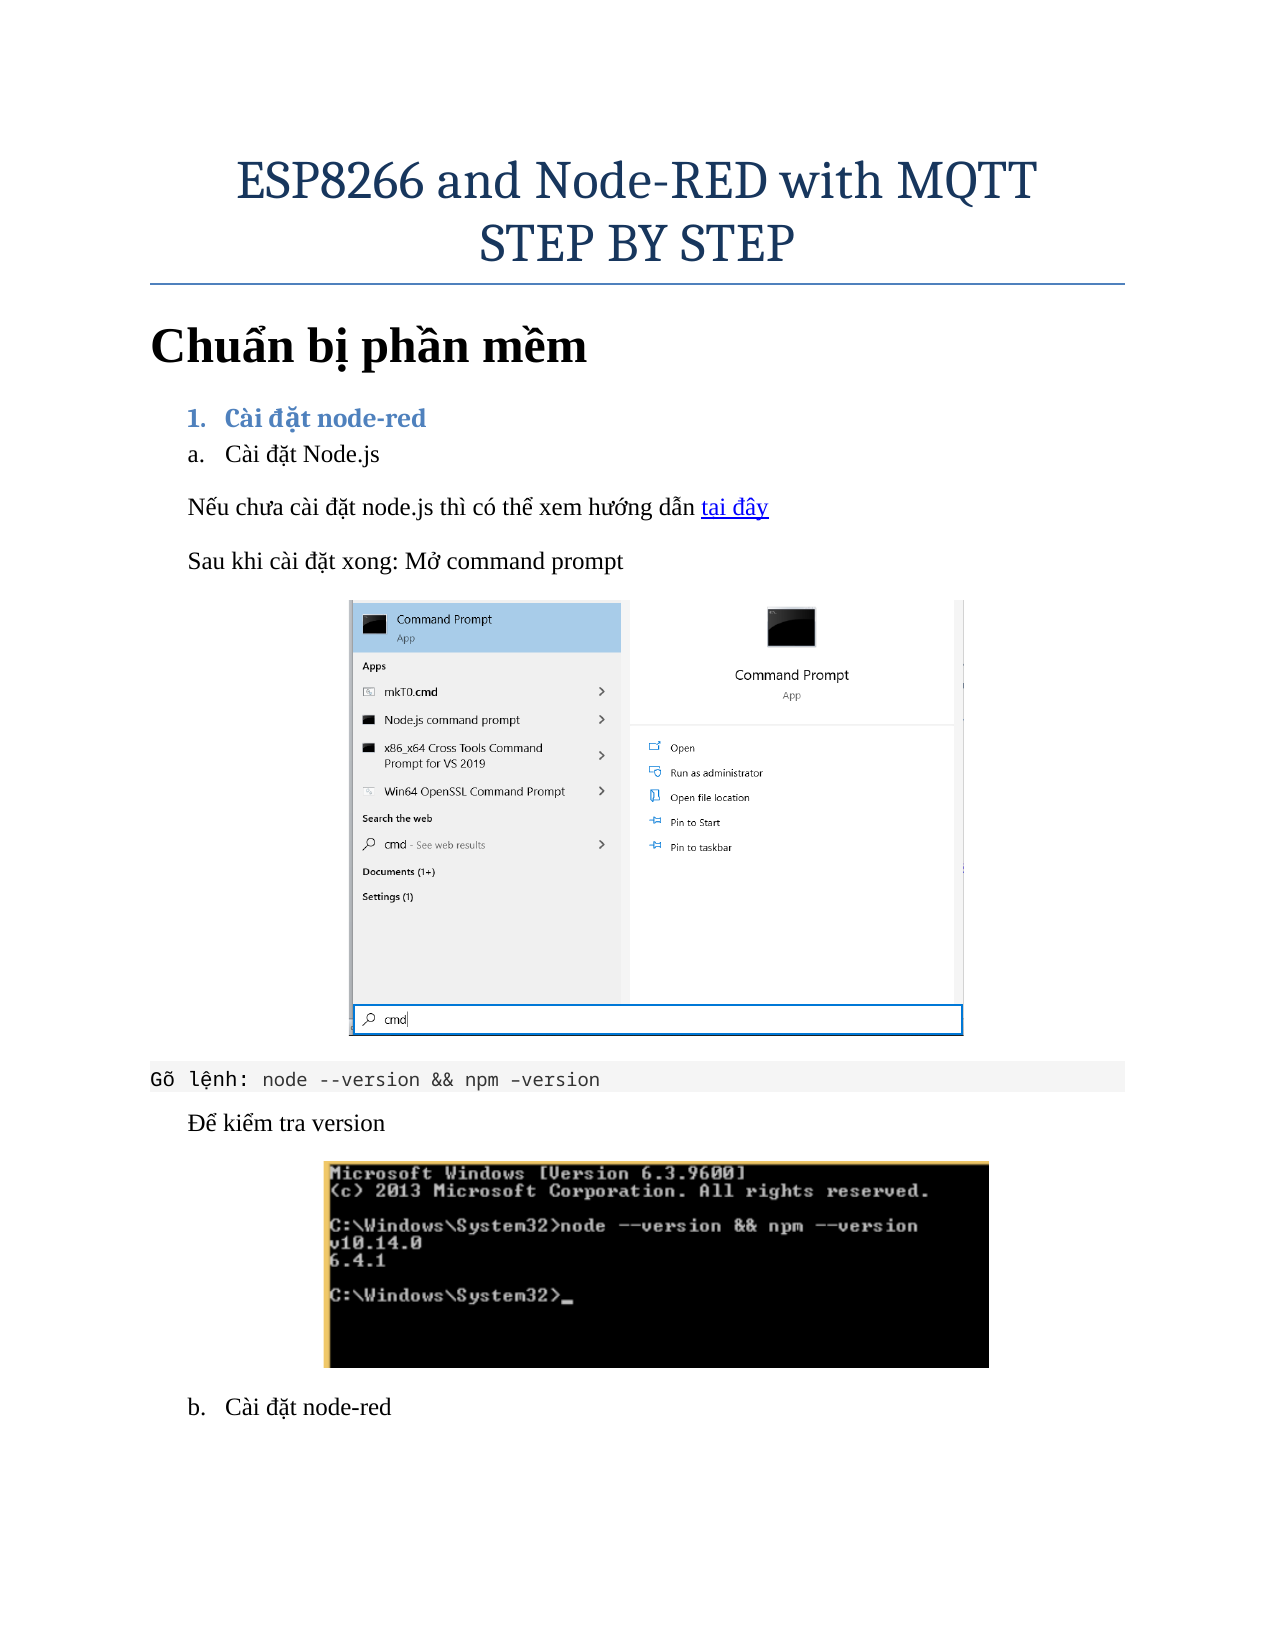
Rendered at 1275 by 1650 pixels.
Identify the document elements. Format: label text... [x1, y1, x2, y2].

text Nếu chưa cài đặt node.js thì có thể xem hướng dẫn tại đây [187, 492, 1125, 521]
picture [348, 600, 964, 1036]
list Cài đặt node-red [187, 1392, 1125, 1421]
text Sau khi cài đặt xong: Mở command prompt [187, 546, 1125, 575]
subtitle Chuẩn bị phần mềm [150, 316, 1125, 374]
text Để kiểm tra version [187, 1108, 1125, 1137]
list Cài đặt Node.js [187, 439, 1125, 467]
picture [323, 1161, 989, 1368]
title STEP BY STEP [150, 212, 1125, 283]
title ESP8266 and Node-RED with MQTT [150, 150, 1125, 212]
text Gõ lệnh: node --version && npm –version [150, 1061, 1125, 1092]
subtitle Cài đặt node-red [187, 403, 1125, 434]
